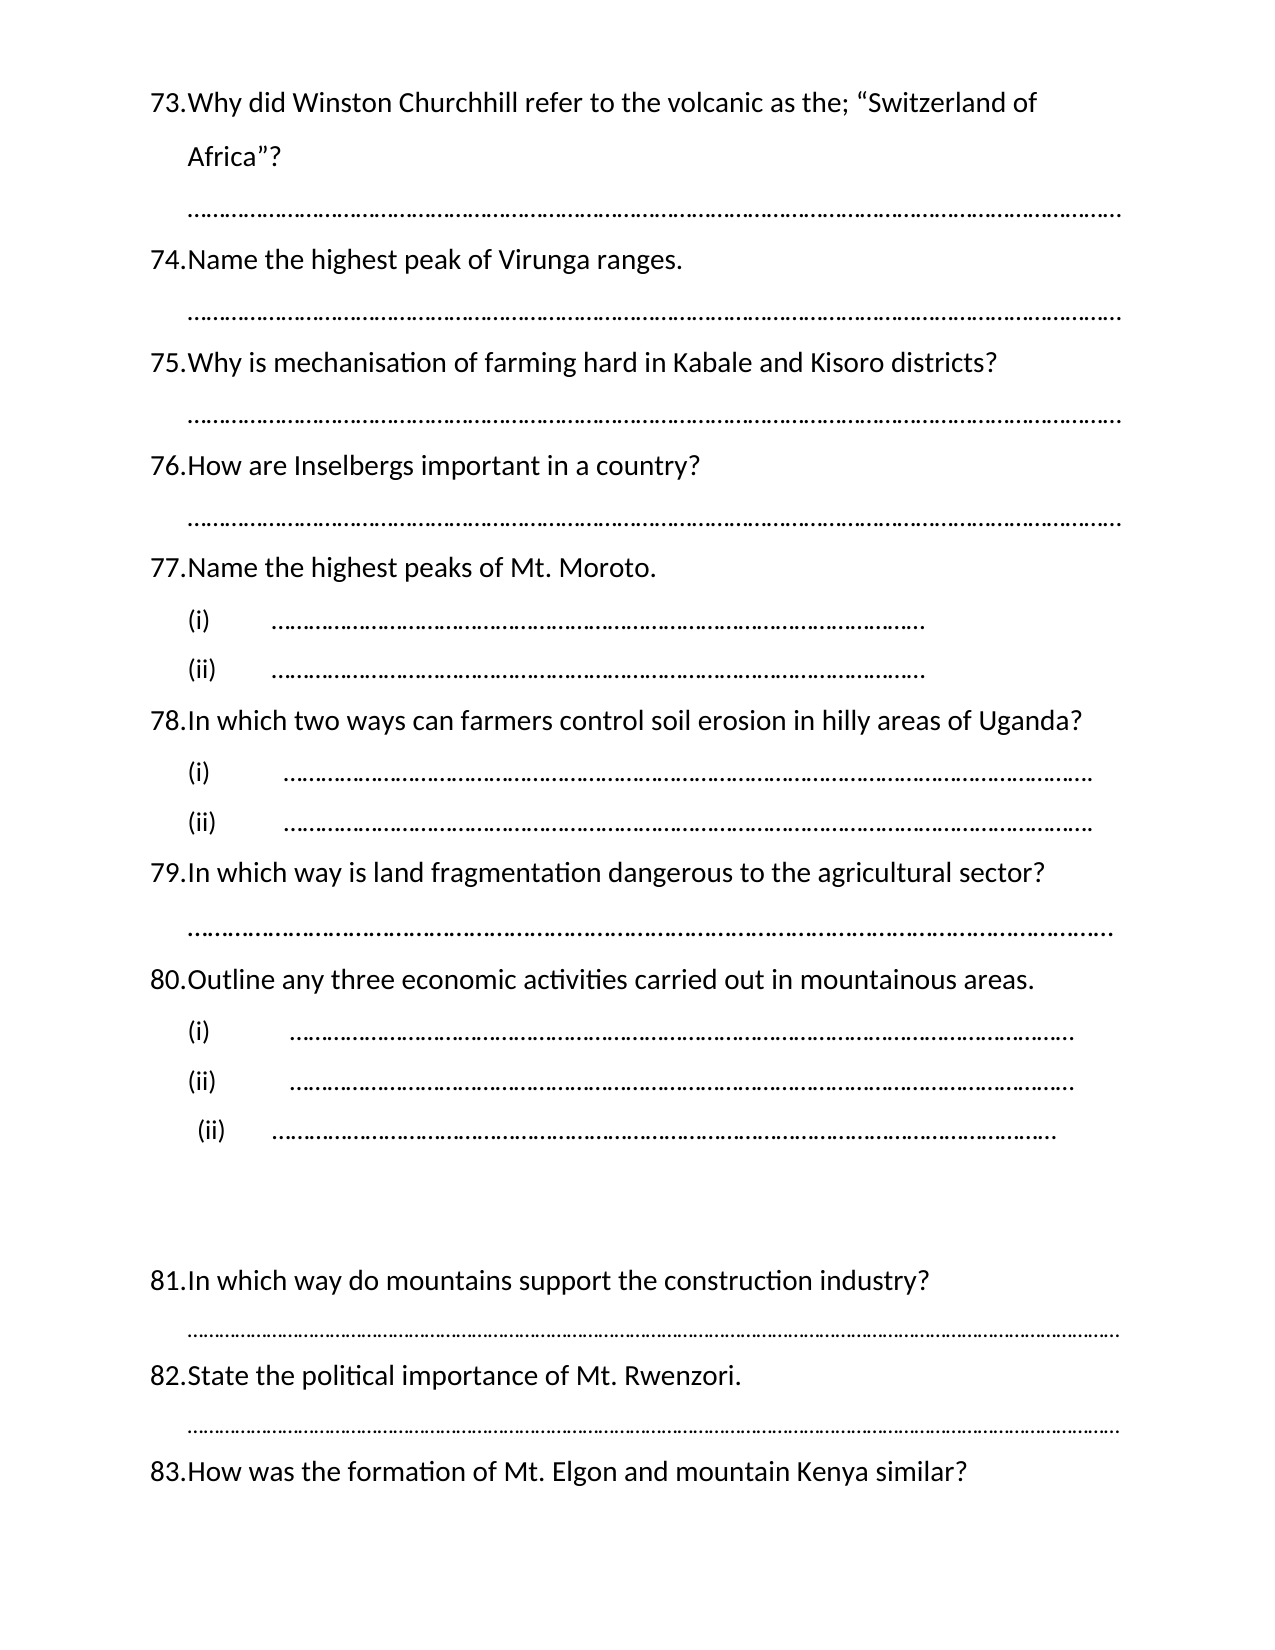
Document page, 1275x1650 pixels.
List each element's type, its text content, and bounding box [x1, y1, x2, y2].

list …………………………………………………………………………………………………………………………………………………………… [187, 1411, 1125, 1439]
list …………………………………………………………………………………………………………………………………… [187, 294, 1125, 327]
list …………………………………………………………………………………………………………………………………………………………… [187, 1315, 1125, 1343]
list ……………………………………………………………………………………………………………… [197, 1113, 1125, 1147]
list Name the highest peak of Virunga ranges. [150, 241, 1125, 276]
list Why is mechanisation of farming hard in Kabale and Kisoro districts? [150, 344, 1125, 379]
list How was the formation of Mt. Elgon and mountain Kenya similar? [150, 1453, 1125, 1488]
list In which way do mountains support the construction industry? [150, 1262, 1125, 1298]
list (i) …………………………………………………………………………………………… [187, 603, 1125, 636]
text (i) …………………………………………………………………………………………………………………. [187, 755, 1125, 788]
list …………………………………………………………………………………………………………………………………… [187, 500, 1125, 533]
list Name the highest peaks of Mt. Moroto. [150, 549, 1125, 585]
list (i) ……………………………………………………………………………………………………………… [187, 1014, 1125, 1048]
list (ii) …………………………………………………………………………………………… [187, 652, 1125, 685]
list Outline any three economic activities carried out in mountainous areas. [150, 961, 1125, 997]
list State the political importance of Mt. Rwenzori. [150, 1357, 1125, 1393]
list In which way is land fragmentation dangerous to the agricultural sector? [150, 854, 1125, 890]
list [187, 191, 1125, 224]
list (ii) ……………………………………………………………………………………………………………… [187, 1064, 1125, 1097]
list How are Inselbergs important in a country? [150, 447, 1125, 482]
text (ii) …………………………………………………………………………………………………………………. [187, 805, 1125, 838]
list …………………………………………………………………………………………………………………………………… [187, 397, 1125, 430]
list In which two ways can farmers control soil erosion in hilly areas of Uganda? [150, 702, 1125, 737]
list ………………………………………………………………………………………………………………………… [187, 908, 1125, 943]
list Why did Winston Churchhill refer to the volcanic as the; “Switzerland of Africa”? [150, 84, 1125, 173]
